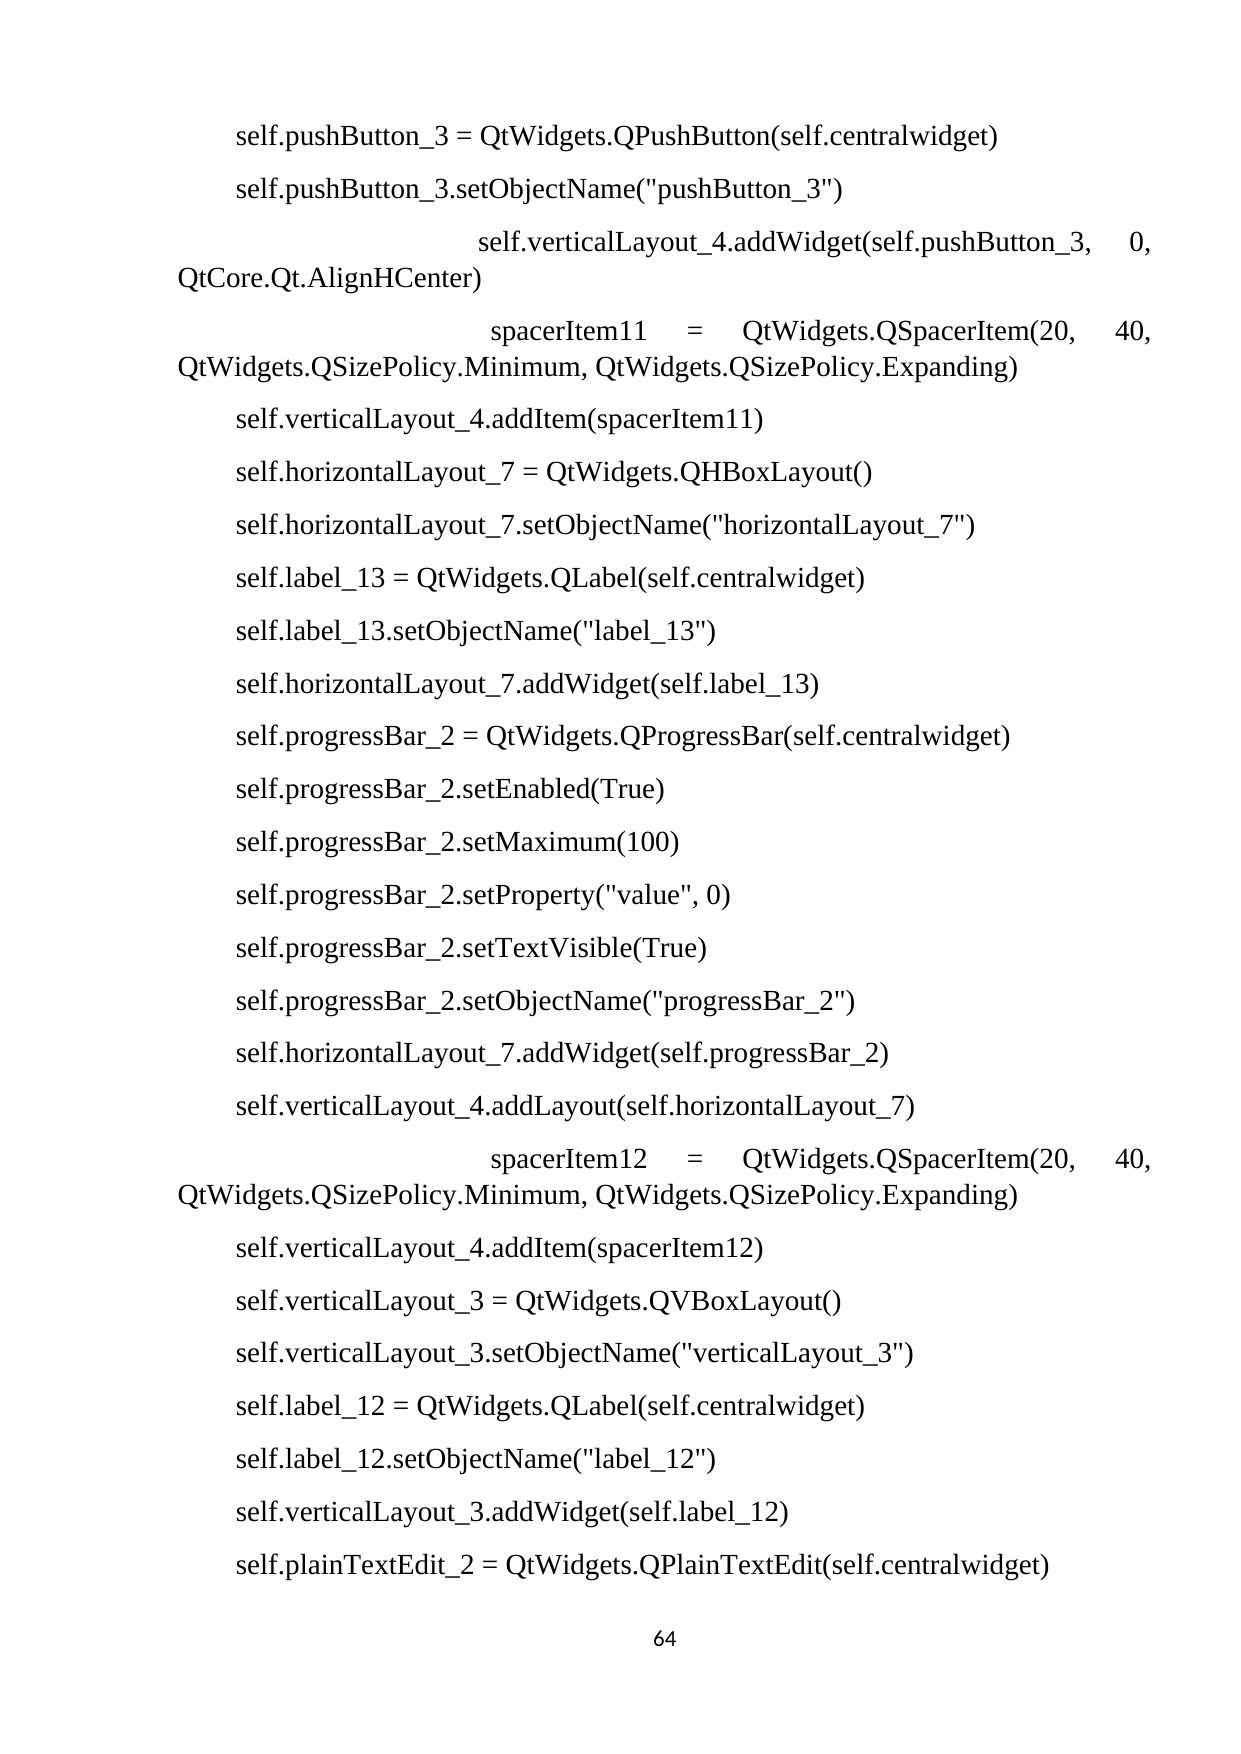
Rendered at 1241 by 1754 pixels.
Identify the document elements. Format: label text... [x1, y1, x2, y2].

text self.plainTextEdit_2 = QtWidgets.QPlainTextEdit(self.centralwidget) [177, 1547, 1152, 1580]
text self.progressBar_2.setObjectName("progressBar_2") [177, 983, 1152, 1016]
text self.verticalLayout_4.addItem(spacerItem12) [177, 1230, 1152, 1263]
text self.horizontalLayout_7.addWidget(self.progressBar_2) [177, 1035, 1152, 1069]
text spacerItem11 = QtWidgets.QSpacerItem(20, 40, QtWidgets.QSizePolicy.Minimum, QtWidgets.QSizePolicy.Expanding) [177, 313, 1152, 382]
text self.verticalLayout_4.addWidget(self.pushButton_3, 0, QtCore.Qt.AlignHCenter) [177, 224, 1152, 293]
text self.verticalLayout_3.setObjectName("verticalLayout_3") [177, 1336, 1152, 1369]
text self.horizontalLayout_7.addWidget(self.label_13) [177, 666, 1152, 699]
text self.label_13.setObjectName("label_13") [177, 613, 1152, 646]
text self.verticalLayout_4.addItem(spacerItem11) [177, 402, 1152, 435]
text spacerItem12 = QtWidgets.QSpacerItem(20, 40, QtWidgets.QSizePolicy.Minimum, QtWidgets.QSizePolicy.Expanding) [177, 1141, 1152, 1211]
text self.pushButton_3.setObjectName("pushButton_3") [177, 171, 1152, 204]
text self.progressBar_2.setProperty("value", 0) [177, 877, 1152, 911]
text self.verticalLayout_3 = QtWidgets.QVBoxLayout() [177, 1283, 1152, 1316]
text self.label_12.setObjectName("label_12") [177, 1441, 1152, 1475]
text self.progressBar_2.setEnabled(True) [177, 771, 1152, 805]
text self.label_12 = QtWidgets.QLabel(self.centralwidget) [177, 1388, 1152, 1422]
text self.verticalLayout_4.addLayout(self.horizontalLayout_7) [177, 1088, 1152, 1122]
text self.progressBar_2.setMaximum(100) [177, 824, 1152, 858]
text self.horizontalLayout_7.setObjectName("horizontalLayout_7") [177, 507, 1152, 541]
text self.progressBar_2 = QtWidgets.QProgressBar(self.centralwidget) [177, 718, 1152, 752]
text self.progressBar_2.setTextVisible(True) [177, 930, 1152, 963]
text self.horizontalLayout_7 = QtWidgets.QHBoxLayout() [177, 454, 1152, 488]
text self.pushButton_3 = QtWidgets.QPushButton(self.centralwidget) [177, 118, 1152, 152]
text self.label_13 = QtWidgets.QLabel(self.centralwidget) [177, 560, 1152, 594]
text self.verticalLayout_3.addWidget(self.label_12) [177, 1494, 1152, 1528]
